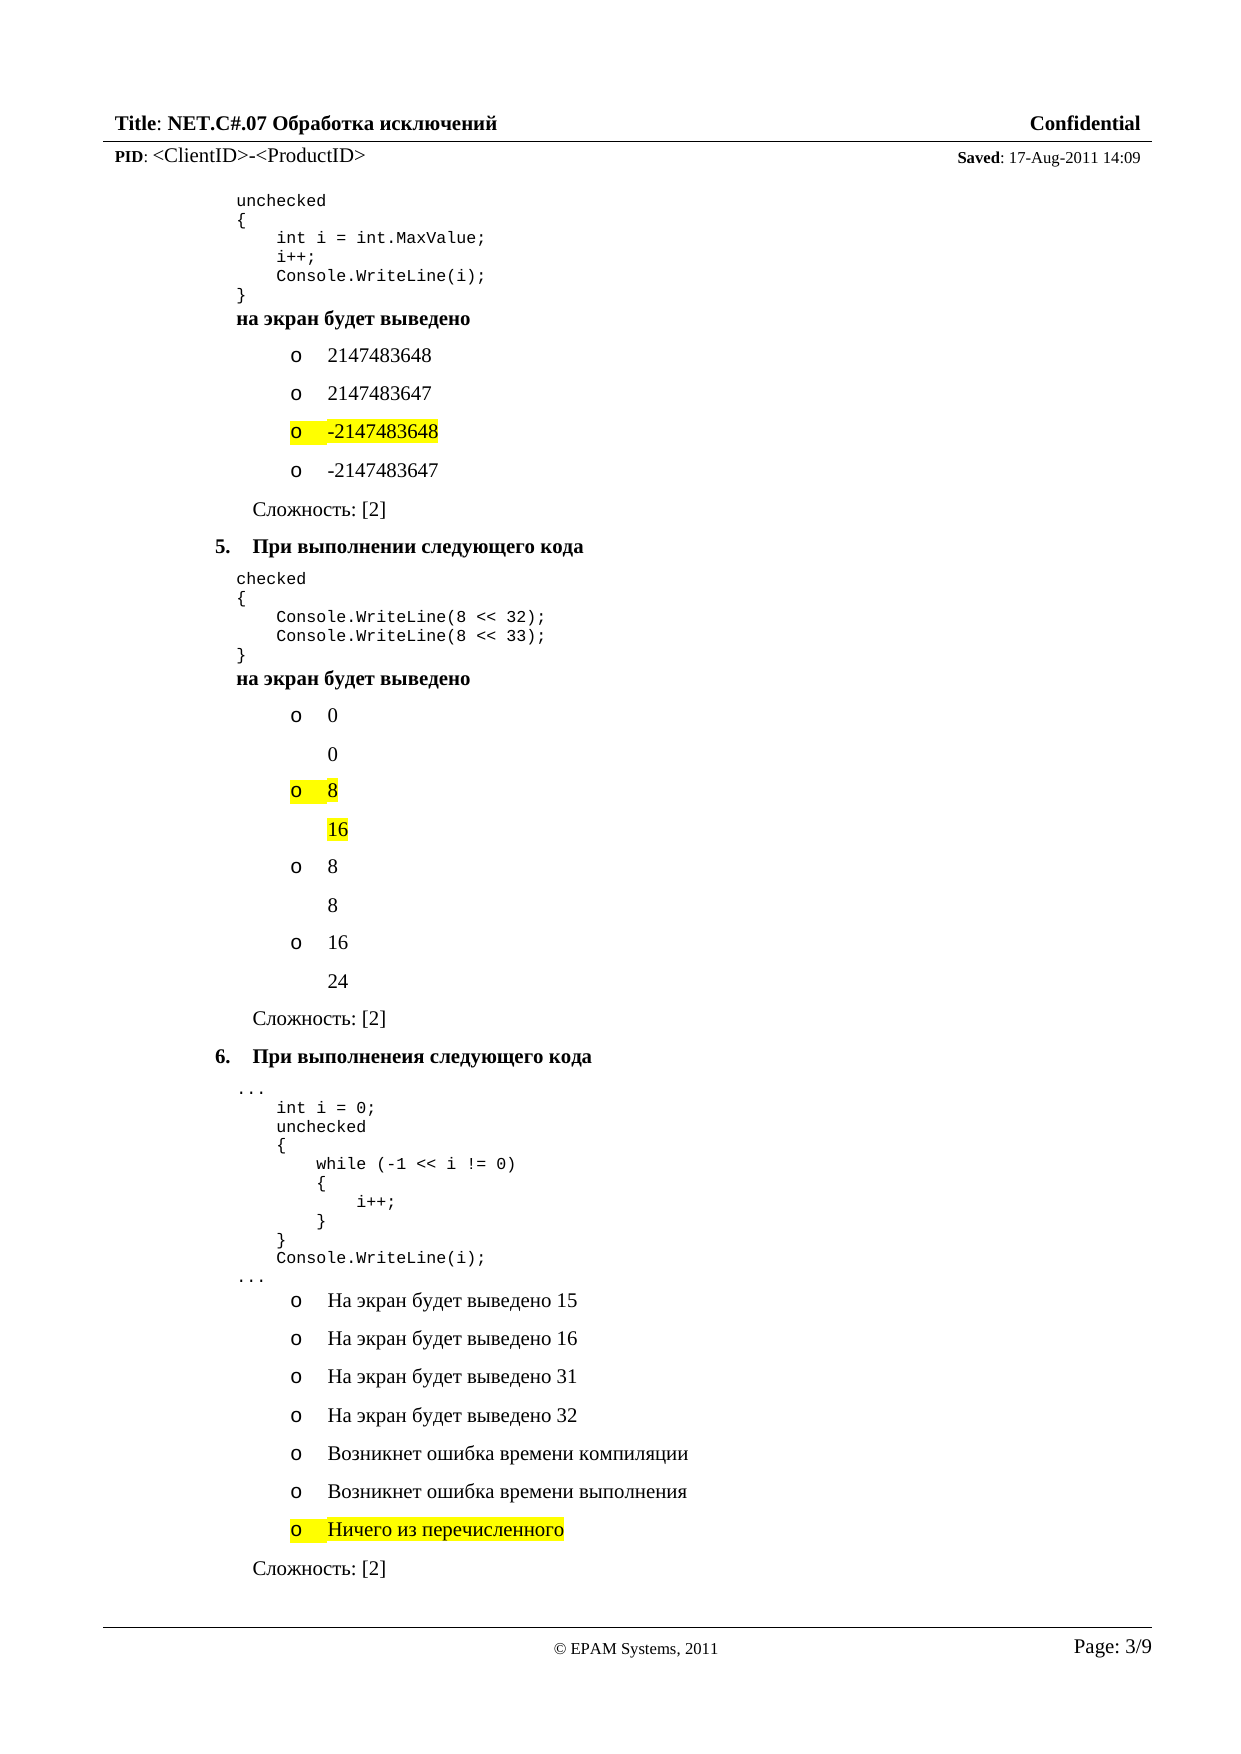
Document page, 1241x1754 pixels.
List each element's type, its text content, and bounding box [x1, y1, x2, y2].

text ... [236, 1269, 1107, 1288]
list 2147483647 [290, 381, 1152, 407]
list При выполненеия следующего кода [215, 1043, 1152, 1068]
text 16 [327, 816, 1152, 841]
text { [236, 211, 1107, 230]
text Console.WriteLine(i); [236, 1250, 1107, 1269]
text checked [236, 571, 1107, 589]
list 16 [290, 930, 1152, 955]
text unchecked [236, 1118, 1107, 1137]
list На экран будет выведено 16 [290, 1326, 1152, 1352]
text { [236, 589, 1107, 608]
list На экран будет выведено 31 [290, 1364, 1152, 1390]
text 0 [327, 741, 1152, 766]
list На экран будет выведено 15 [290, 1288, 1152, 1313]
text Сложность: [2] [252, 496, 1152, 521]
list При выполнении следующего кода [215, 533, 1152, 558]
list 2147483648 [290, 343, 1152, 368]
text while (-1 << i != 0) [236, 1156, 1107, 1175]
list -2147483647 [290, 457, 1152, 483]
text int i = int.MaxValue; [236, 230, 1107, 249]
text i++; [236, 1193, 1107, 1212]
text { [236, 1137, 1107, 1156]
text на экран будет выведено [236, 305, 1152, 330]
list Ничего из перечисленного [327, 1517, 1152, 1543]
text Console.WriteLine(8 << 33); [236, 627, 1107, 646]
text int i = 0; [236, 1099, 1107, 1118]
list 8 [327, 778, 1152, 804]
text 24 [327, 968, 1152, 993]
list -2147483648 [327, 419, 1152, 445]
text Сложность: [2] [252, 1005, 1152, 1030]
list На экран будет выведено 32 [290, 1402, 1152, 1428]
text unchecked [236, 192, 1107, 211]
text } [236, 1212, 1107, 1231]
text на экран будет выведено [236, 665, 1152, 690]
text i++; [236, 249, 1107, 268]
text 8 [327, 892, 1152, 917]
text { [236, 1175, 1107, 1193]
text } [236, 1231, 1107, 1250]
list 0 [290, 702, 1152, 728]
text } [236, 286, 1107, 305]
text ... [236, 1080, 1107, 1099]
text } [236, 646, 1107, 665]
list Возникнет ошибка времени выполнения [290, 1479, 1152, 1505]
list Возникнет ошибка времени компиляции [290, 1441, 1152, 1466]
list 8 [290, 854, 1152, 880]
text Сложность: [2] [252, 1555, 1152, 1580]
text Console.WriteLine(8 << 32); [236, 608, 1107, 627]
text Console.WriteLine(i); [236, 268, 1107, 286]
